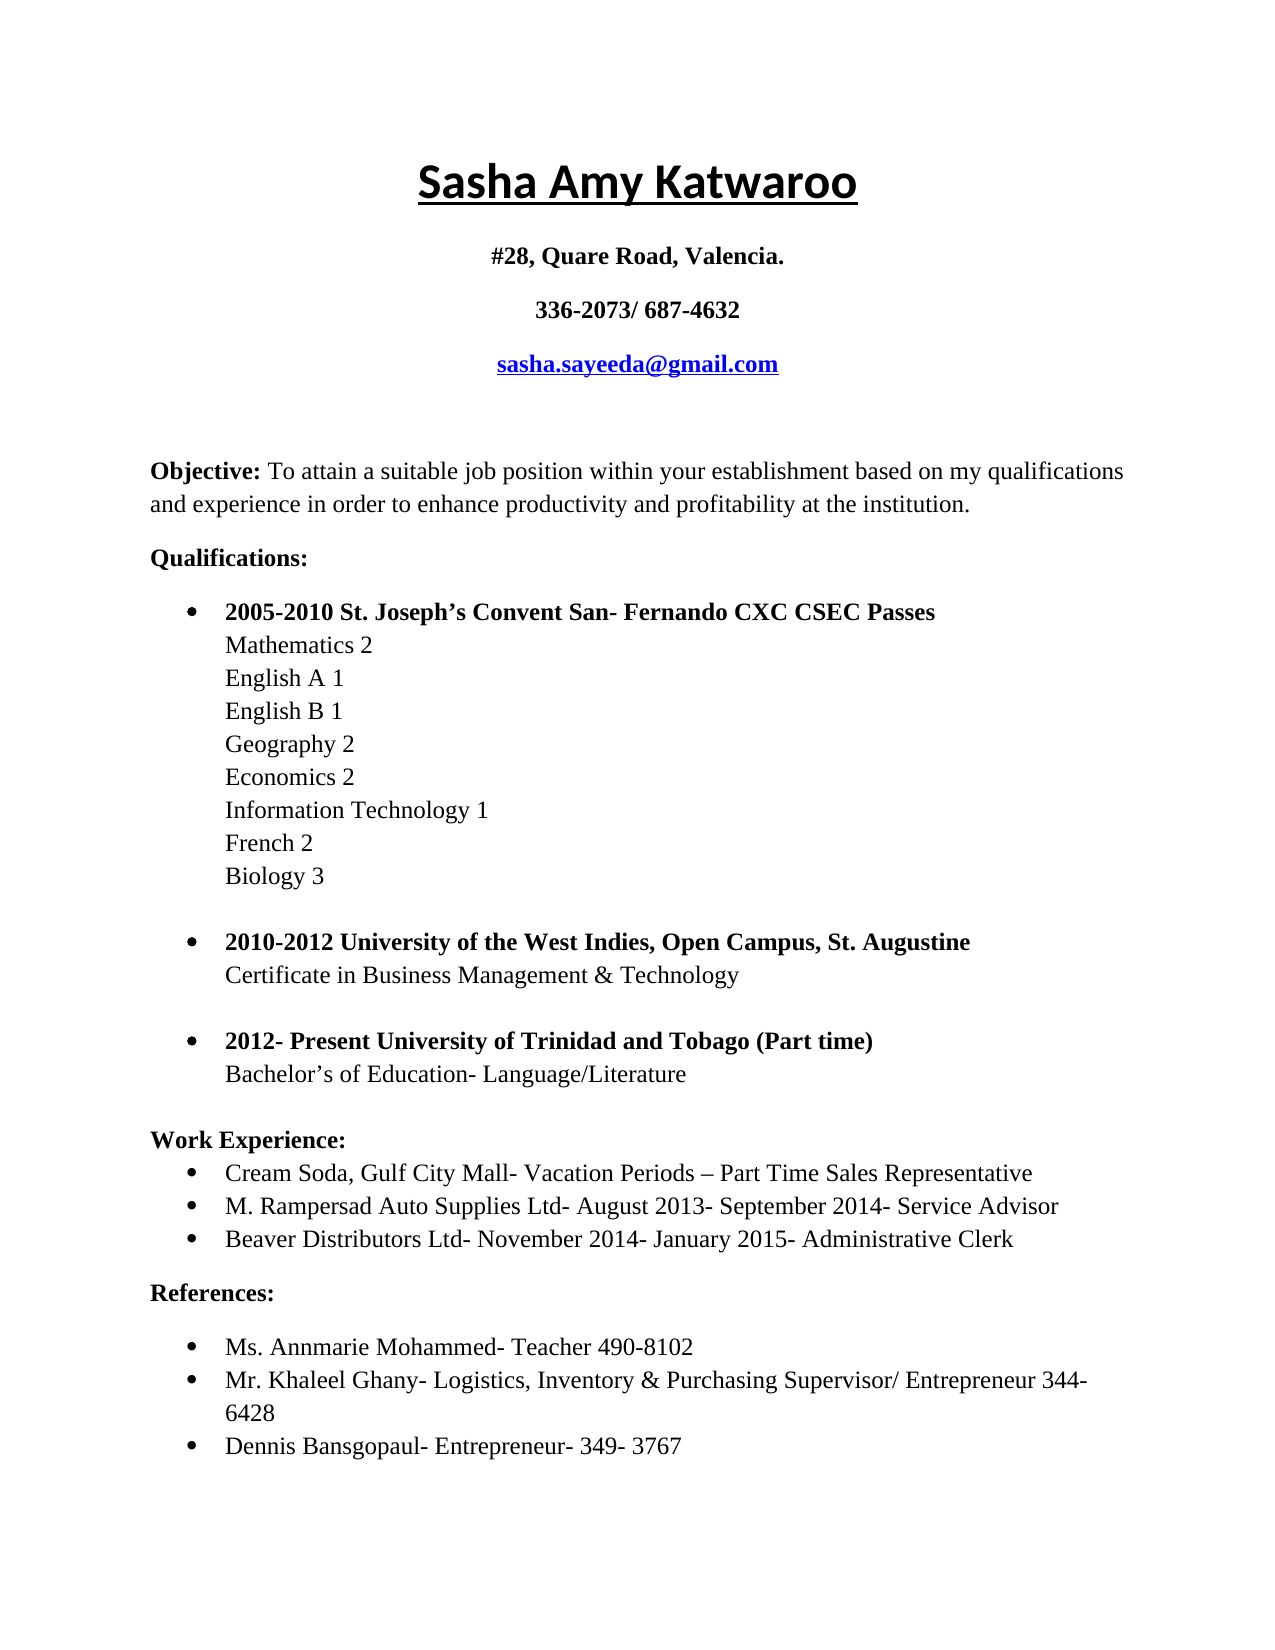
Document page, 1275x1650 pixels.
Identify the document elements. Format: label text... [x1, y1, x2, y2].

text References: [150, 1278, 1125, 1307]
text Objective: To attain a suitable job position within your establishment based on my qualifications and experience in order to enhance productivity and profitability at the institution. [150, 456, 1125, 518]
list Mr. Khaleel Ghany- Logistics, Inventory & Purchasing Supervisor/ Entrepreneur 344-6428 [187, 1365, 1125, 1427]
text #28, Quare Road, Valencia. [150, 241, 1125, 270]
list 2012- Present University of Trinidad and Tobago (Part time) [187, 1026, 1125, 1055]
text sasha.sayeeda@gmail.com [150, 349, 1125, 377]
list 2010-2012 University of the West Indies, Open Campus, St. Augustine [187, 927, 1125, 956]
list Geography 2 [225, 729, 1125, 758]
list Biology 3 [225, 861, 1125, 890]
list Work Experience: [150, 1125, 1125, 1154]
list M. Rampersad Auto Supplies Ltd- August 2013- September 2014- Service Advisor [187, 1191, 1125, 1220]
list Information Technology 1 [225, 795, 1125, 824]
list Bachelor’s of Education- Language/Literature [225, 1059, 1125, 1088]
list Certificate in Business Management & Technology [225, 960, 1125, 989]
list English A 1 [225, 663, 1125, 692]
text Sasha Amy Katwaroo [150, 150, 1125, 211]
list Dennis Bansgopaul- Entrepreneur- 349- 3767 [187, 1431, 1125, 1460]
list Ms. Annmarie Mohammed- Teacher 490-8102 [187, 1332, 1125, 1361]
list French 2 [225, 828, 1125, 857]
text 336-2073/ 687-4632 [150, 295, 1125, 323]
list Mathematics 2 [225, 630, 1125, 659]
list Economics 2 [225, 762, 1125, 791]
list Beaver Distributors Ltd- November 2014- January 2015- Administrative Clerk [187, 1224, 1125, 1253]
list English B 1 [225, 696, 1125, 725]
list 2005-2010 St. Joseph’s Convent San- Fernando CXC CSEC Passes [187, 597, 1125, 626]
text Qualifications: [150, 543, 1125, 572]
list Cream Soda, Gulf City Mall- Vacation Periods – Part Time Sales Representative [187, 1158, 1125, 1187]
